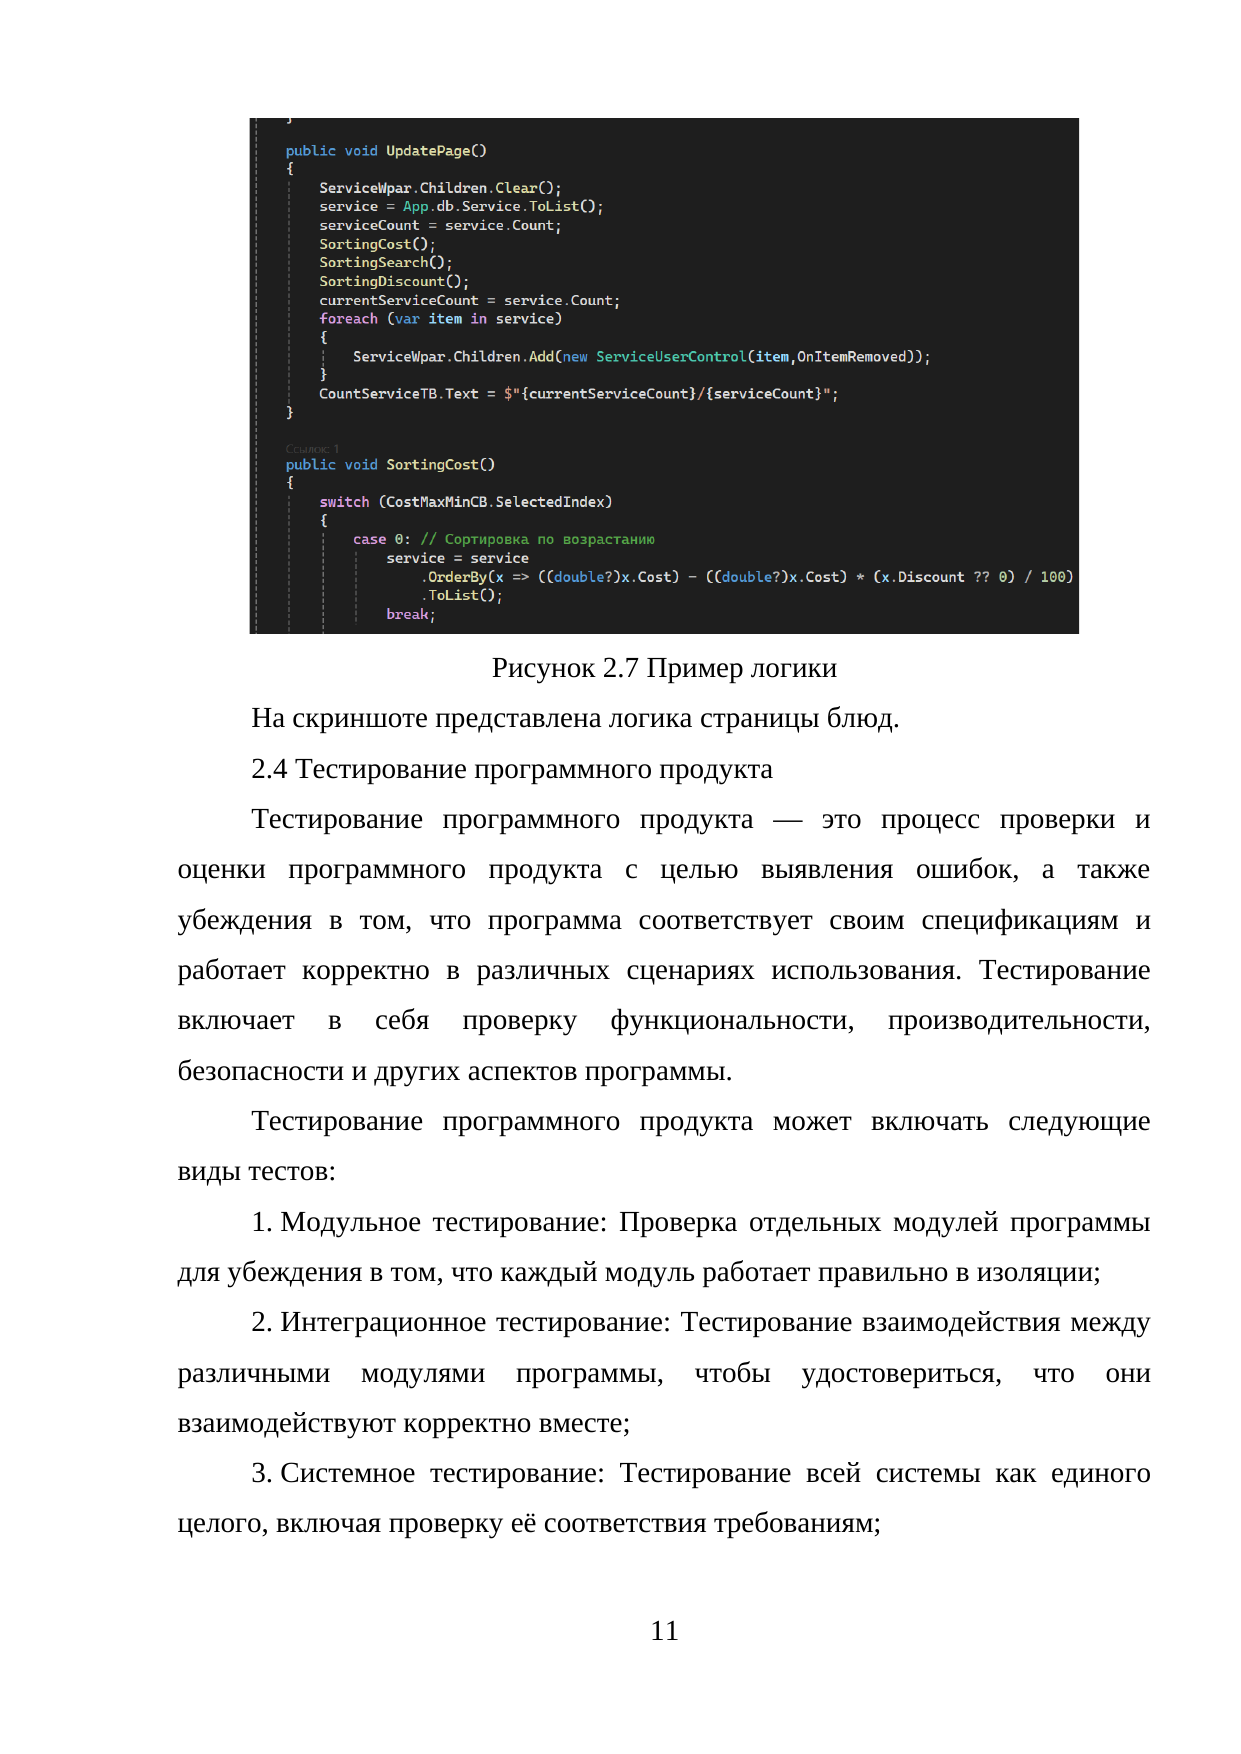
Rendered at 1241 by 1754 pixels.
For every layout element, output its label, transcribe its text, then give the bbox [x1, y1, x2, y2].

text На скриншоте представлена логика страницы блюд. [177, 701, 1152, 734]
picture [249, 118, 1080, 634]
text Тестирование программного продукта — это процесс проверки и оценки программного продукта с целью выявления ошибок, а также убеждения в том, что программа соответствует своим спецификациям и работает корректно в различных сценариях использования. Тестирование включает в себя проверку функциональности, производительности, безопасности и других аспектов программы. [177, 801, 1152, 1086]
subtitle 2.4 Тестирование программного продукта [177, 751, 1152, 784]
list Системное тестирование: Тестирование всей системы как единого целого, включая проверку её соответствия требованиям; [177, 1455, 1152, 1539]
list Тестирование программного продукта может включать следующие виды тестов: [177, 1103, 1152, 1187]
list Модульное тестирование: Проверка отдельных модулей программы для убеждения в том, что каждый модуль работает правильно в изоляции; [177, 1204, 1152, 1288]
list Интеграционное тестирование: Тестирование взаимодействия между различными модулями программы, чтобы удостовериться, что они взаимодействуют корректно вместе; [177, 1304, 1152, 1438]
